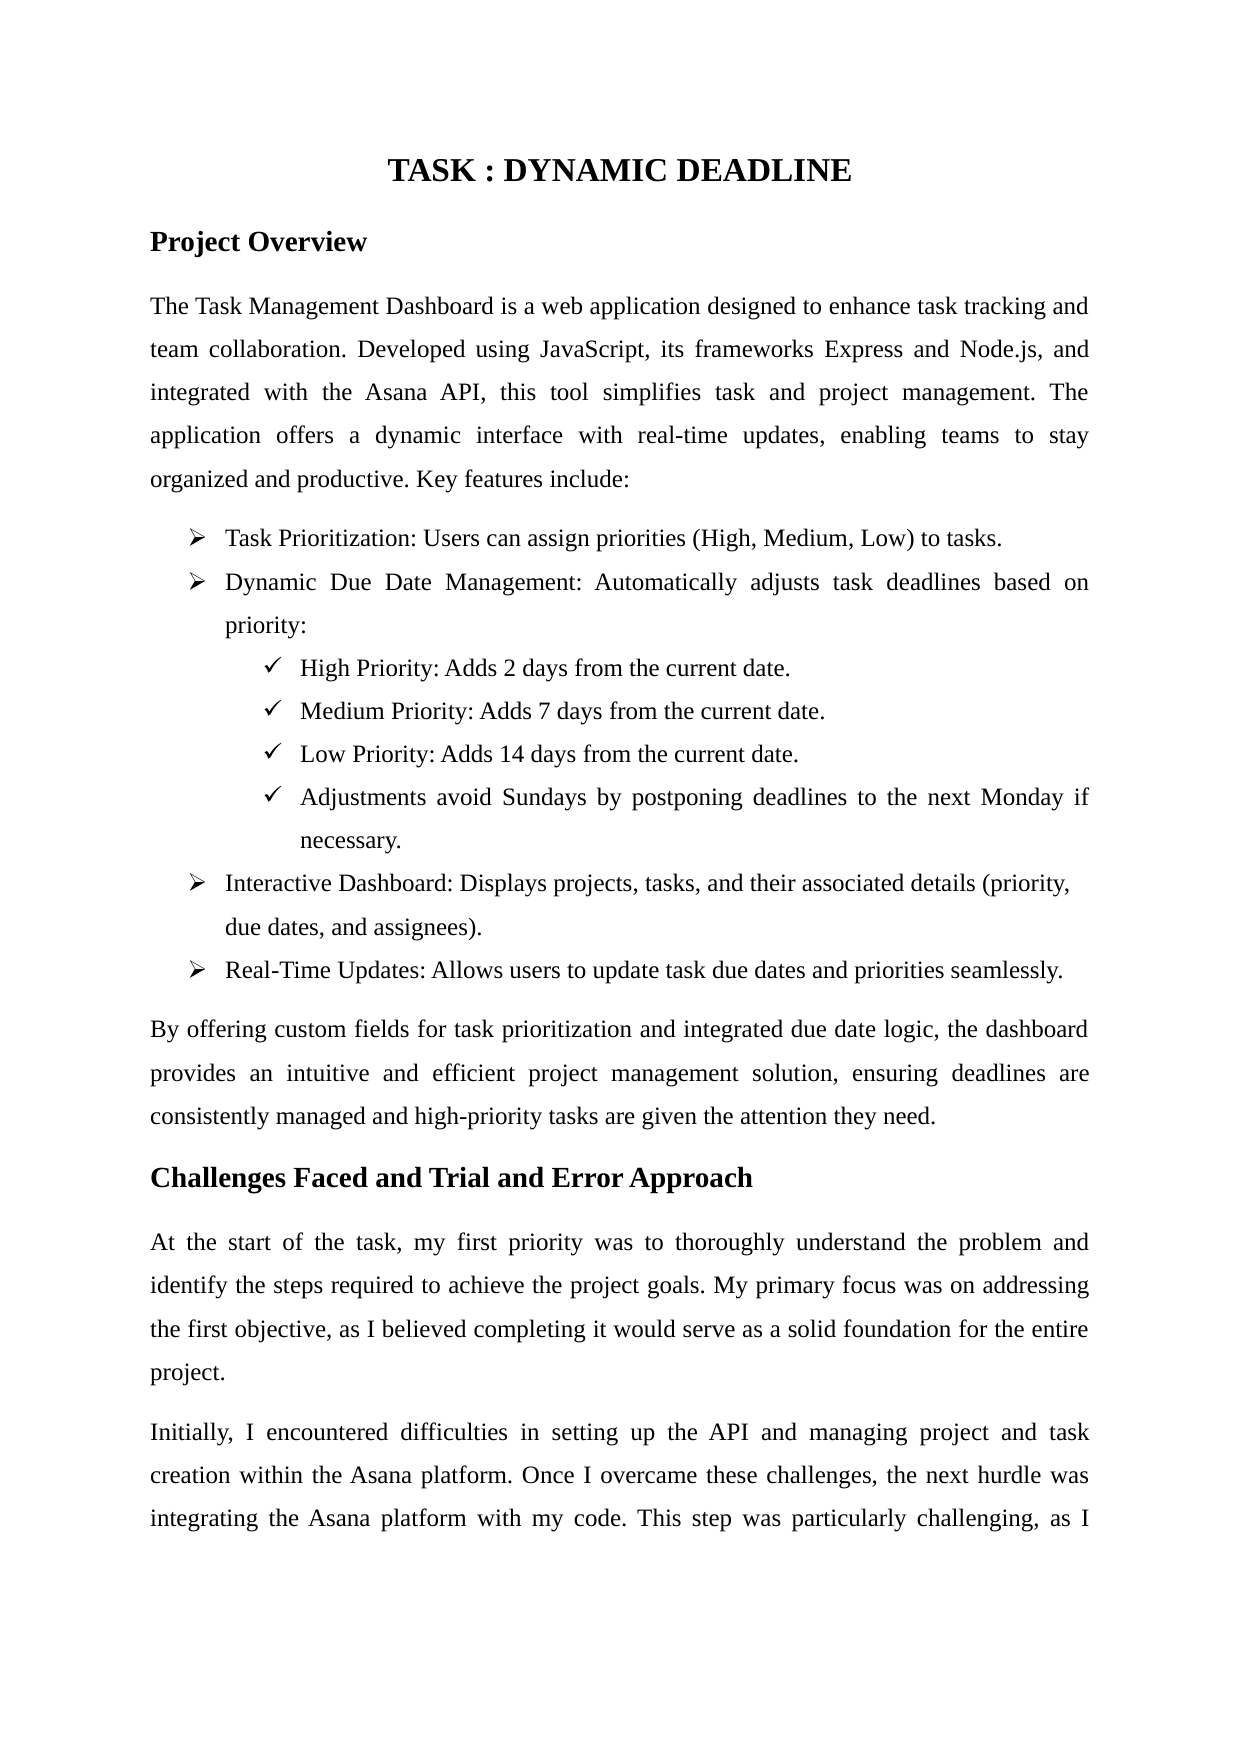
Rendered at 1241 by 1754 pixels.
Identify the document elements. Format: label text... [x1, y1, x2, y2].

text At the start of the task, my first priority was to thoroughly understand the problem and identify the steps required to achieve the project goals. My primary focus was on addressing the first objective, as I believed completing it would serve as a solid foundation for the entire project. [150, 1227, 1090, 1386]
list High Priority: Adds 2 days from the current date. [262, 653, 1090, 682]
text By offering custom fields for task prioritization and integrated due date logic, the dashboard provides an intuitive and efficient project management solution, ensuring deadlines are consistently managed and high-priority tasks are given the attention they need. [150, 1014, 1090, 1129]
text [150, 1417, 1090, 1532]
list Low Priority: Adds 14 days from the current date. [262, 739, 1090, 768]
list Real-Time Updates: Allows users to update task due dates and priorities seamlessly. [187, 955, 1090, 983]
text TASK : DYNAMIC DEADLINE [150, 150, 1090, 188]
list Medium Priority: Adds 7 days from the current date. [262, 696, 1090, 725]
text The Task Management Dashboard is a web application designed to enhance task tracking and team collaboration. Developed using JavaScript, its frameworks Express and Node.js, and integrated with the Asana API, this tool simplifies task and project management. The application offers a dynamic interface with real-time updates, enabling teams to stay organized and productive. Key features include: [150, 291, 1090, 492]
list Interactive Dashboard: Displays projects, tasks, and their associated details (priority, due dates, and assignees). [187, 868, 1090, 940]
list Task Prioritization: Users can assign priorities (High, Medium, Low) to tasks. [187, 523, 1090, 552]
list Adjustments avoid Sundays by postponing deadlines to the next Monday if necessary. [262, 782, 1090, 854]
text Challenges Faced and Trial and Error Approach [150, 1161, 1090, 1194]
list Dynamic Due Date Management: Automatically adjusts task deadlines based on priority: [187, 567, 1090, 638]
text Project Overview [150, 224, 1090, 258]
